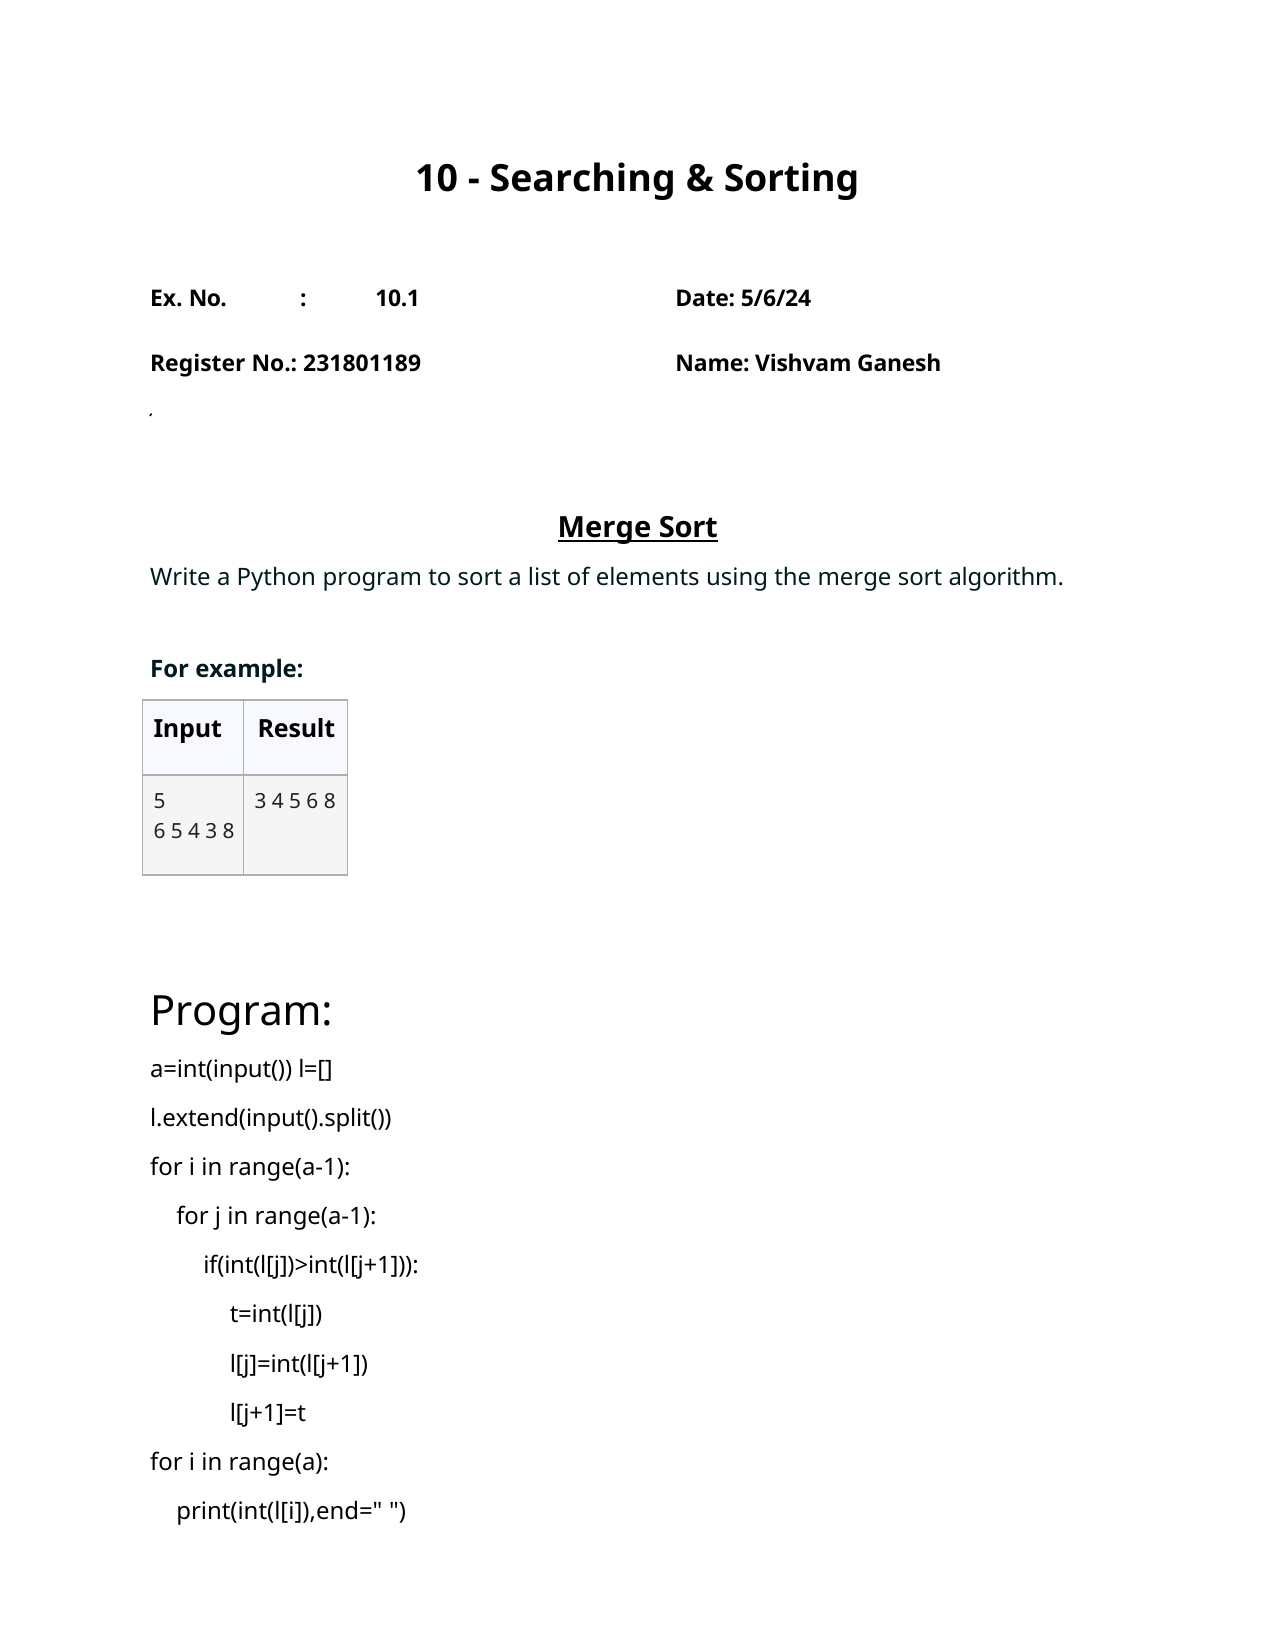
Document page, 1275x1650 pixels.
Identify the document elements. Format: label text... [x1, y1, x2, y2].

table_cell 3 4 5 6 8 [244, 776, 347, 874]
text Write a Python program to sort a list of elements using the merge sort algorithm. [150, 560, 1135, 593]
subtitle Program: [150, 980, 1135, 1037]
text Ex. No. : 10.1 Date: 5/6/24 [150, 282, 1135, 313]
text t=int(l[j]) l[j]=int(l[j+1]) l[j+1]=t [229, 1297, 426, 1428]
text 10 - Searching & Sorting [140, 151, 1135, 202]
table_header Result [244, 701, 347, 774]
text l.extend(input().split()) for i in range(a-1): [150, 1101, 426, 1182]
subtitle Merge Sort [140, 506, 1135, 546]
table_header Input [143, 701, 243, 774]
text Register No.: 231801189 Name: Vishvam Ganesh [150, 347, 1135, 378]
text for j in range(a-1): if(int(l[j])>int(l[j+1])): [176, 1199, 443, 1281]
table_cell 5 6 5 4 3 8 [143, 776, 243, 874]
text for i in range(a): print(int(l[i]),end=" ") [150, 1445, 426, 1527]
text For example: [150, 652, 1135, 685]
text a=int(input()) l=[] [150, 1051, 333, 1084]
